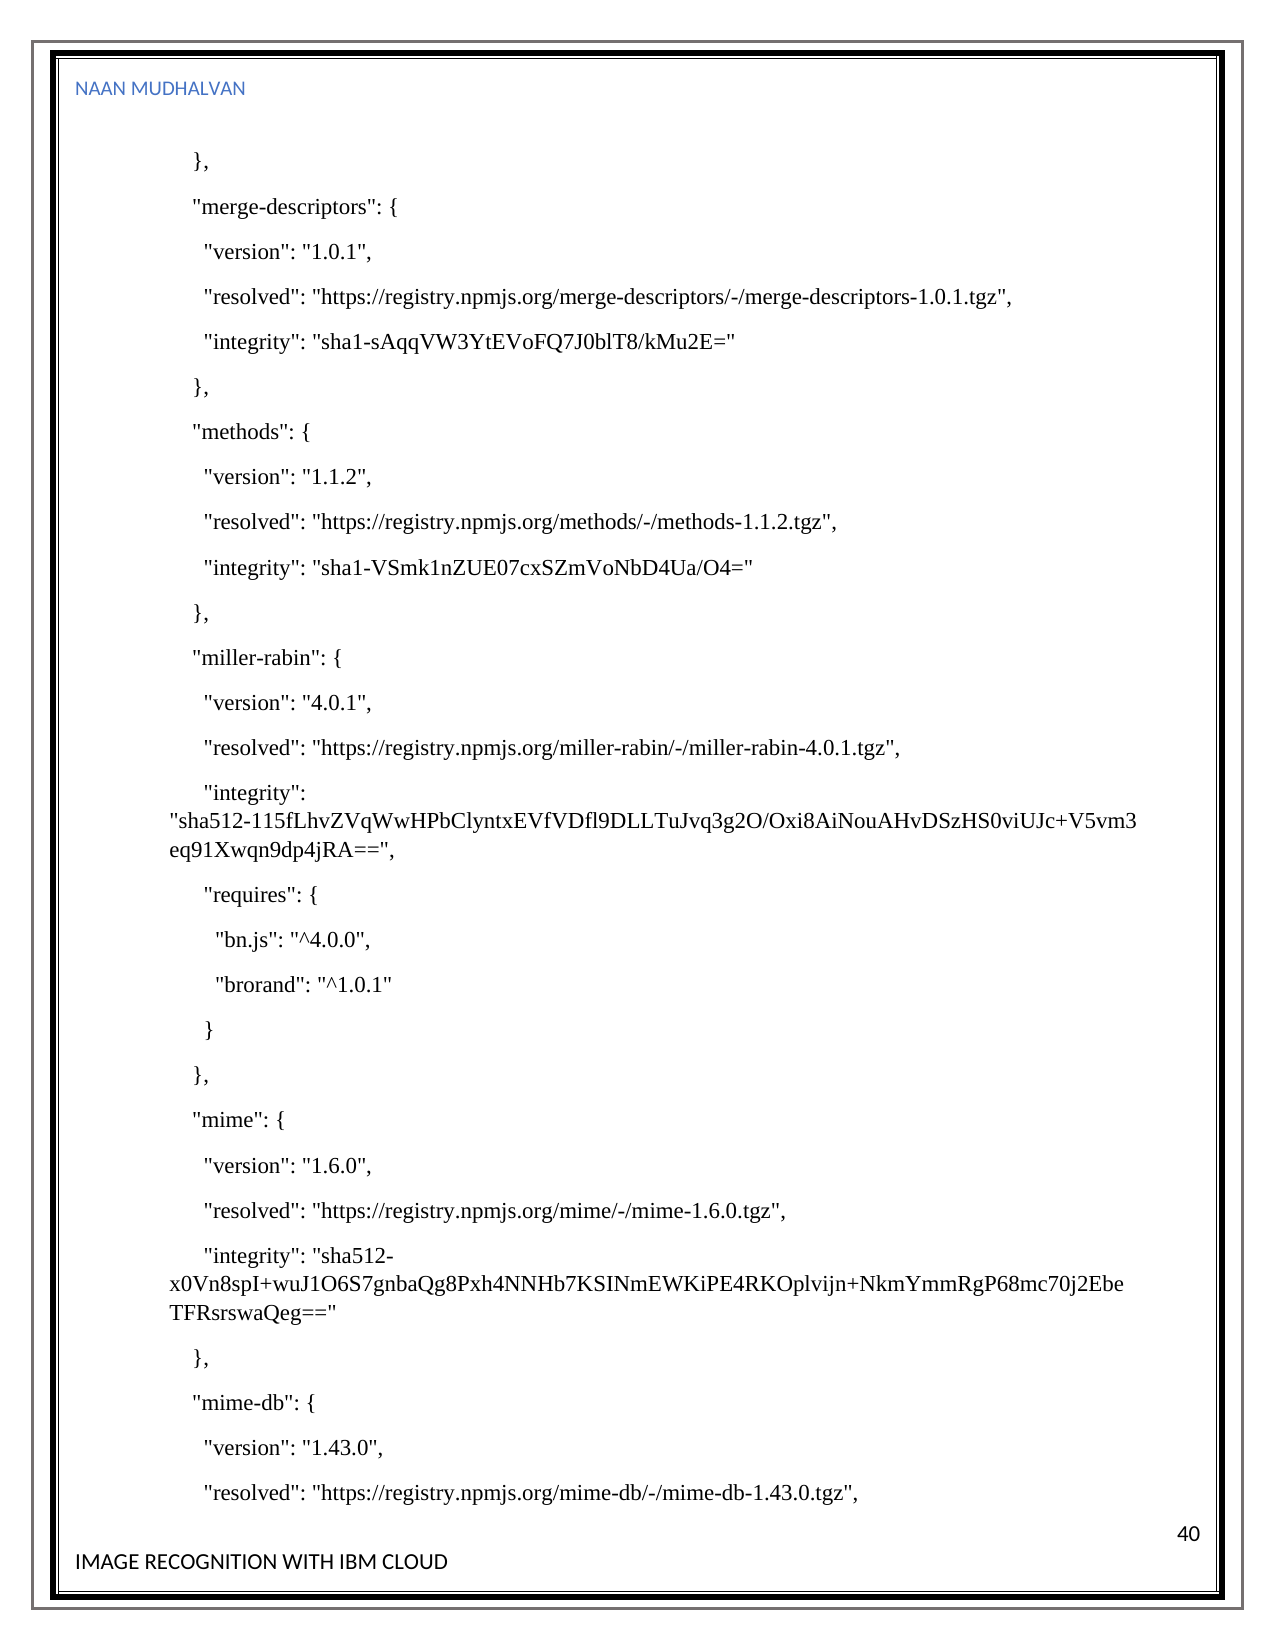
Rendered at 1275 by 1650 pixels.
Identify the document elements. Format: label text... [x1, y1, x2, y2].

text "version": "1.43.0", [169, 1434, 1137, 1460]
text "resolved": "https://registry.npmjs.org/merge-descriptors/-/merge-descriptors-1.0.1.tgz", [169, 283, 1137, 309]
text "mime-db": { [169, 1389, 1137, 1415]
text "merge-descriptors": { [169, 193, 1137, 219]
text } [169, 1016, 1137, 1043]
text "miller-rabin": { [169, 644, 1137, 670]
text }, [169, 148, 1137, 174]
text "integrity": "sha1-VSmk1nZUE07cxSZmVoNbD4Ua/O4=" [169, 553, 1137, 580]
text }, [169, 1344, 1137, 1370]
text "bn.js": "^4.0.0", [169, 926, 1137, 952]
text "methods": { [169, 418, 1137, 444]
text "version": "1.6.0", [169, 1152, 1137, 1178]
text "version": "1.1.2", [169, 463, 1137, 490]
text }, [169, 1061, 1137, 1088]
text "resolved": "https://registry.npmjs.org/methods/-/methods-1.1.2.tgz", [169, 508, 1137, 535]
text "requires": { [169, 881, 1137, 907]
text "integrity": "sha512-x0Vn8spI+wuJ1O6S7gnbaQg8Pxh4NNHb7KSINmEWKiPE4RKOplvijn+NkmYmmRgP68mc70j2EbeTFRsrswaQeg==" [169, 1242, 1137, 1325]
text "mime": { [169, 1107, 1137, 1133]
text "version": "4.0.1", [169, 689, 1137, 715]
text }, [169, 373, 1137, 399]
text "integrity": "sha1-sAqqVW3YtEVoFQ7J0blT8/kMu2E=" [169, 328, 1137, 354]
text "version": "1.0.1", [169, 238, 1137, 264]
text "resolved": "https://registry.npmjs.org/miller-rabin/-/miller-rabin-4.0.1.tgz", [169, 734, 1137, 760]
text "resolved": "https://registry.npmjs.org/mime/-/mime-1.6.0.tgz", [169, 1197, 1137, 1223]
text "brorand": "^1.0.1" [169, 971, 1137, 998]
text "integrity": "sha512-115fLhvZVqWwHPbClyntxEVfVDfl9DLLTuJvq3g2O/Oxi8AiNouAHvDSzHS0viUJc+V5vm3eq91Xwqn9dp4jRA==", [169, 779, 1137, 862]
text }, [169, 599, 1137, 625]
text "resolved": "https://registry.npmjs.org/mime-db/-/mime-db-1.43.0.tgz", [169, 1479, 1137, 1506]
